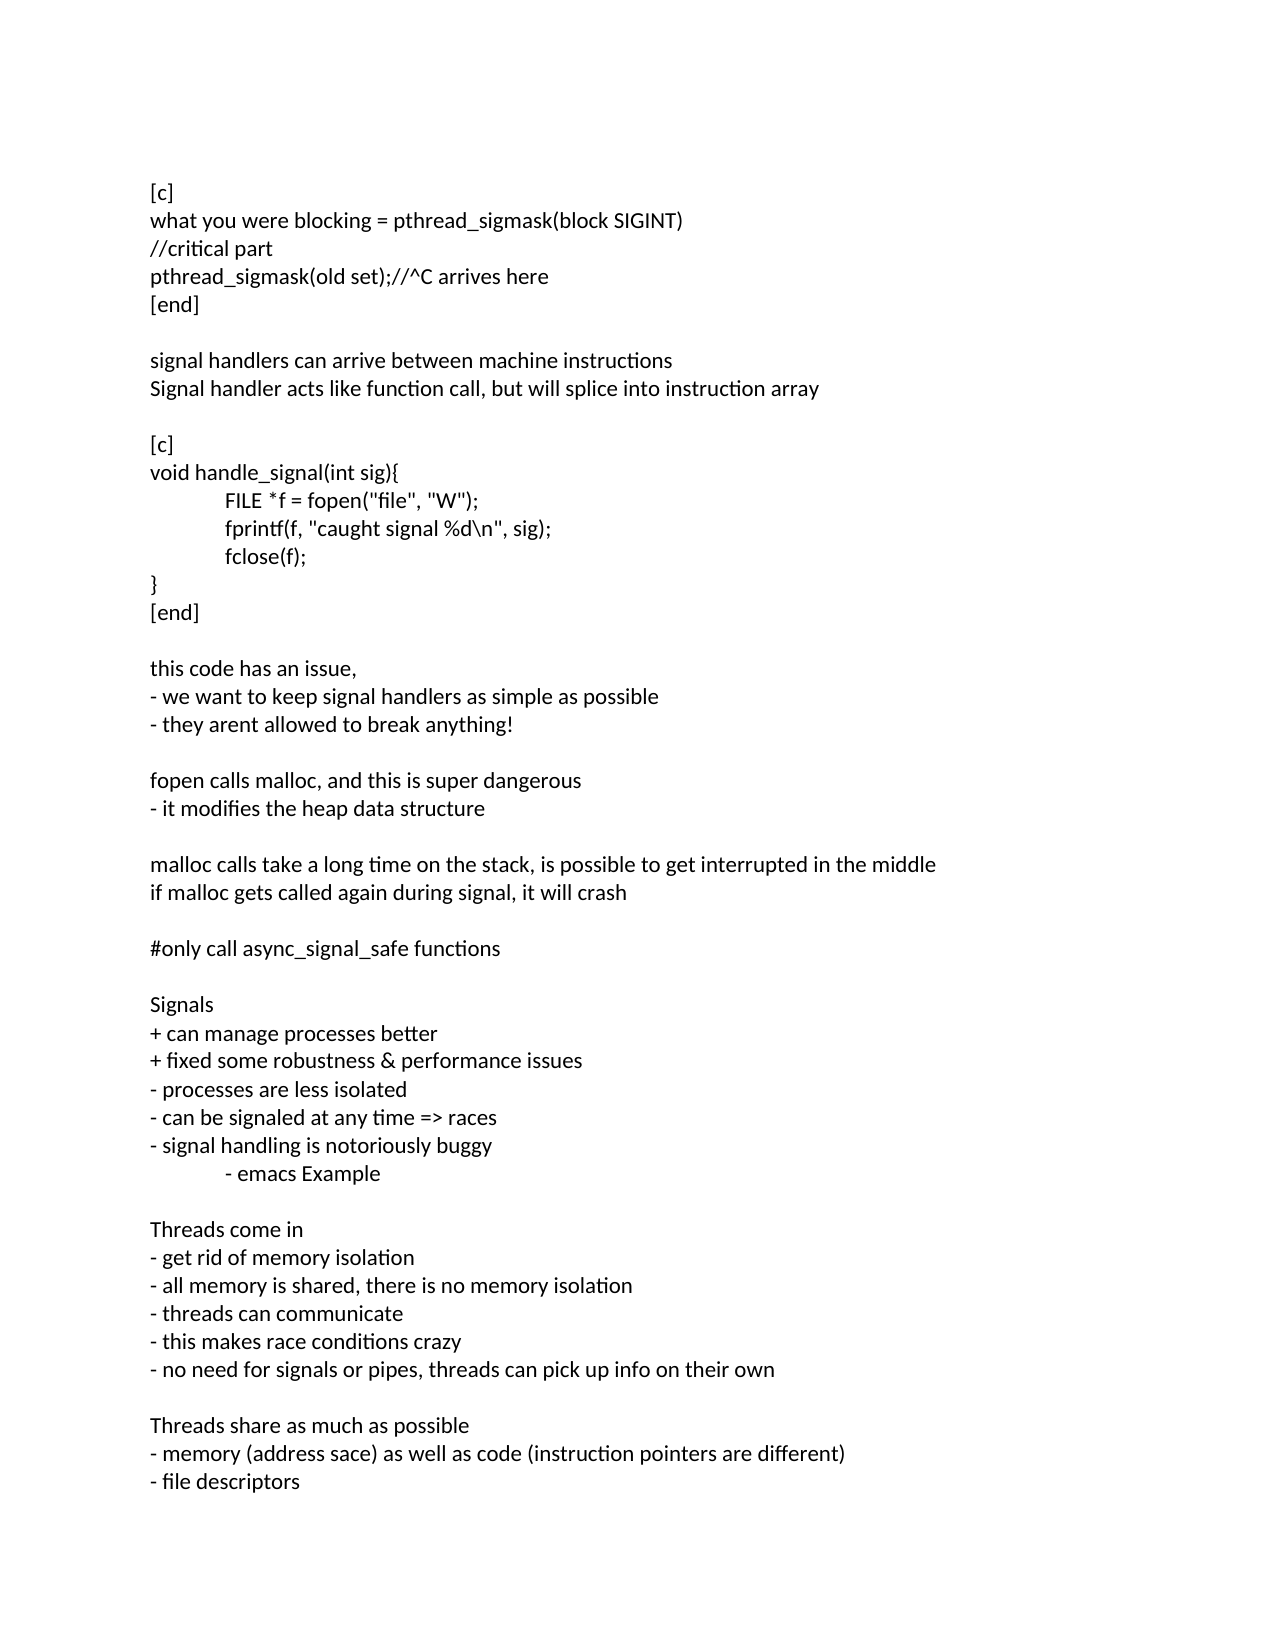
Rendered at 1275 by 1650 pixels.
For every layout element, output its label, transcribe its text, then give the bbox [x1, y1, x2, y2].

text - we want to keep signal handlers as simple as possible [150, 682, 1125, 710]
text - get rid of memory isolation [150, 1243, 1125, 1271]
text - signal handling is notoriously buggy [150, 1131, 1125, 1159]
text fopen calls malloc, and this is super dangerous [150, 766, 1125, 794]
text - processes are less isolated [150, 1075, 1125, 1103]
text [c] [150, 430, 1125, 458]
text Threads come in [150, 1215, 1125, 1243]
text [c] [150, 178, 1125, 206]
text pthread_sigmask(old set);//^C arrives here [150, 262, 1125, 290]
text //critical part [150, 234, 1125, 262]
text - can be signaled at any time => races [150, 1103, 1125, 1131]
text - file descriptors [150, 1467, 1125, 1495]
text Threads share as much as possible [150, 1411, 1125, 1439]
text void handle_signal(int sig){ [150, 458, 1125, 486]
text fclose(f); [150, 542, 1125, 570]
text what you were blocking = pthread_sigmask(block SIGINT) [150, 206, 1125, 234]
text - it modifies the heap data structure [150, 794, 1125, 822]
text malloc calls take a long time on the stack, is possible to get interrupted in the middle [150, 851, 1125, 878]
text - memory (address sace) as well as code (instruction pointers are different) [150, 1439, 1125, 1467]
text + can manage processes better [150, 1019, 1125, 1047]
text this code has an issue, [150, 654, 1125, 682]
text if malloc gets called again during signal, it will crash [150, 878, 1125, 907]
text [end] [150, 598, 1125, 626]
text #only call async_signal_safe functions [150, 934, 1125, 963]
text - this makes race conditions crazy [150, 1327, 1125, 1355]
text } [150, 570, 1125, 598]
text - threads can communicate [150, 1299, 1125, 1327]
text FILE *f = fopen("file", "W"); [150, 486, 1125, 514]
text - no need for signals or pipes, threads can pick up info on their own [150, 1355, 1125, 1383]
text - emacs Example [150, 1159, 1125, 1187]
text Signals [150, 991, 1125, 1019]
text - they arent allowed to break anything! [150, 710, 1125, 738]
text [end] [150, 290, 1125, 318]
text signal handlers can arrive between machine instructions [150, 346, 1125, 374]
text + fixed some robustness & performance issues [150, 1047, 1125, 1075]
text fprintf(f, "caught signal %d\n", sig); [150, 514, 1125, 542]
text - all memory is shared, there is no memory isolation [150, 1271, 1125, 1299]
text Signal handler acts like function call, but will splice into instruction array [150, 374, 1125, 402]
